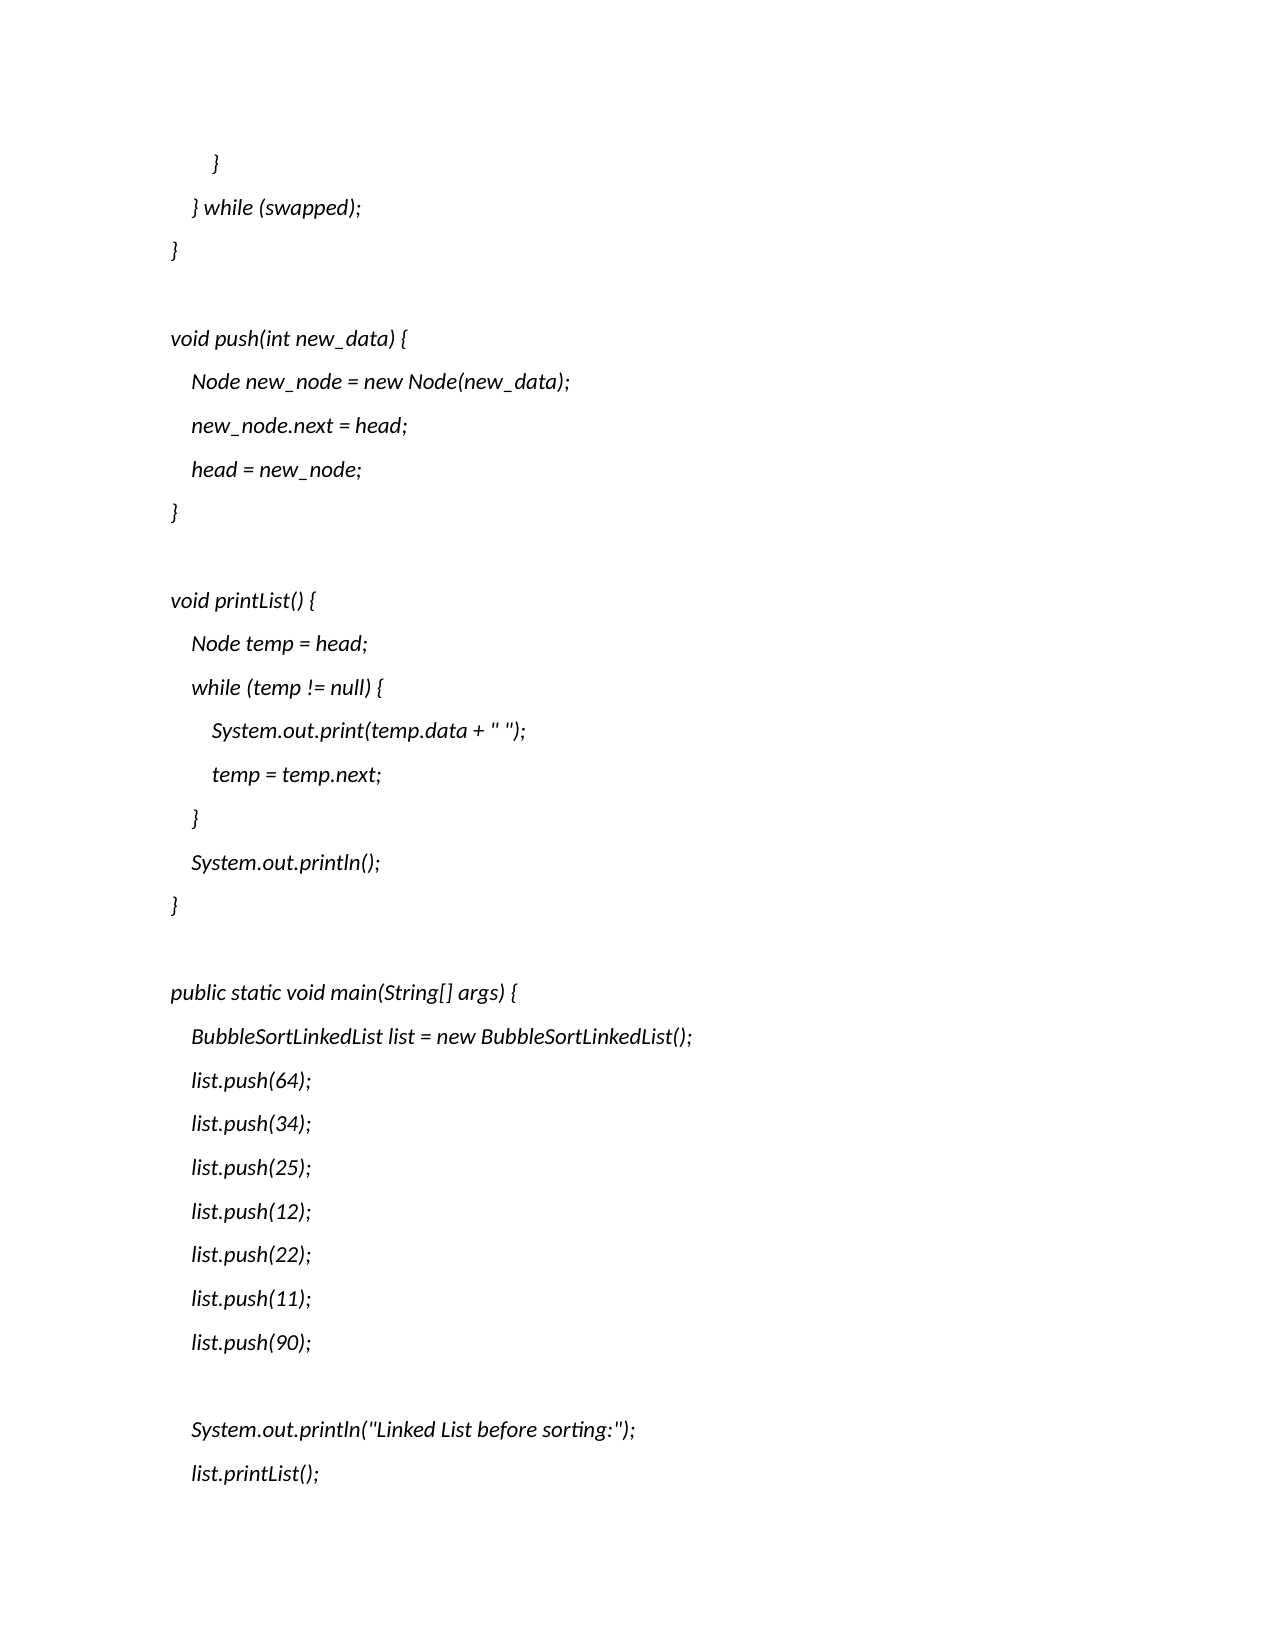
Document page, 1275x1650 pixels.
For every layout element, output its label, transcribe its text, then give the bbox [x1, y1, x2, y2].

text } while (swapped); [150, 194, 1125, 221]
text void printList() { [150, 586, 1125, 613]
text list.push(25); [150, 1154, 1125, 1181]
text new_node.next = head; [150, 412, 1125, 439]
text public static void main(String[] args) { [150, 979, 1125, 1006]
text System.out.print(temp.data + " "); [150, 717, 1125, 744]
text while (temp != null) { [150, 674, 1125, 701]
text } [150, 150, 1125, 177]
text list.push(12); [150, 1197, 1125, 1224]
text Node temp = head; [150, 630, 1125, 657]
text head = new_node; [150, 456, 1125, 482]
text list.push(34); [150, 1110, 1125, 1137]
text } [150, 805, 1125, 832]
text } [150, 892, 1125, 919]
text } [150, 499, 1125, 526]
text System.out.println(); [150, 848, 1125, 875]
text BubbleSortLinkedList list = new BubbleSortLinkedList(); [150, 1023, 1125, 1050]
text list.push(90); [150, 1328, 1125, 1355]
text list.push(22); [150, 1241, 1125, 1268]
text list.push(64); [150, 1067, 1125, 1093]
text list.printList(); [150, 1459, 1125, 1486]
text } [150, 237, 1125, 264]
text Node new_node = new Node(new_data); [150, 368, 1125, 395]
text list.push(11); [150, 1285, 1125, 1312]
text void push(int new_data) { [150, 324, 1125, 352]
text temp = temp.next; [150, 761, 1125, 788]
text System.out.println("Linked List before sorting:"); [150, 1416, 1125, 1443]
